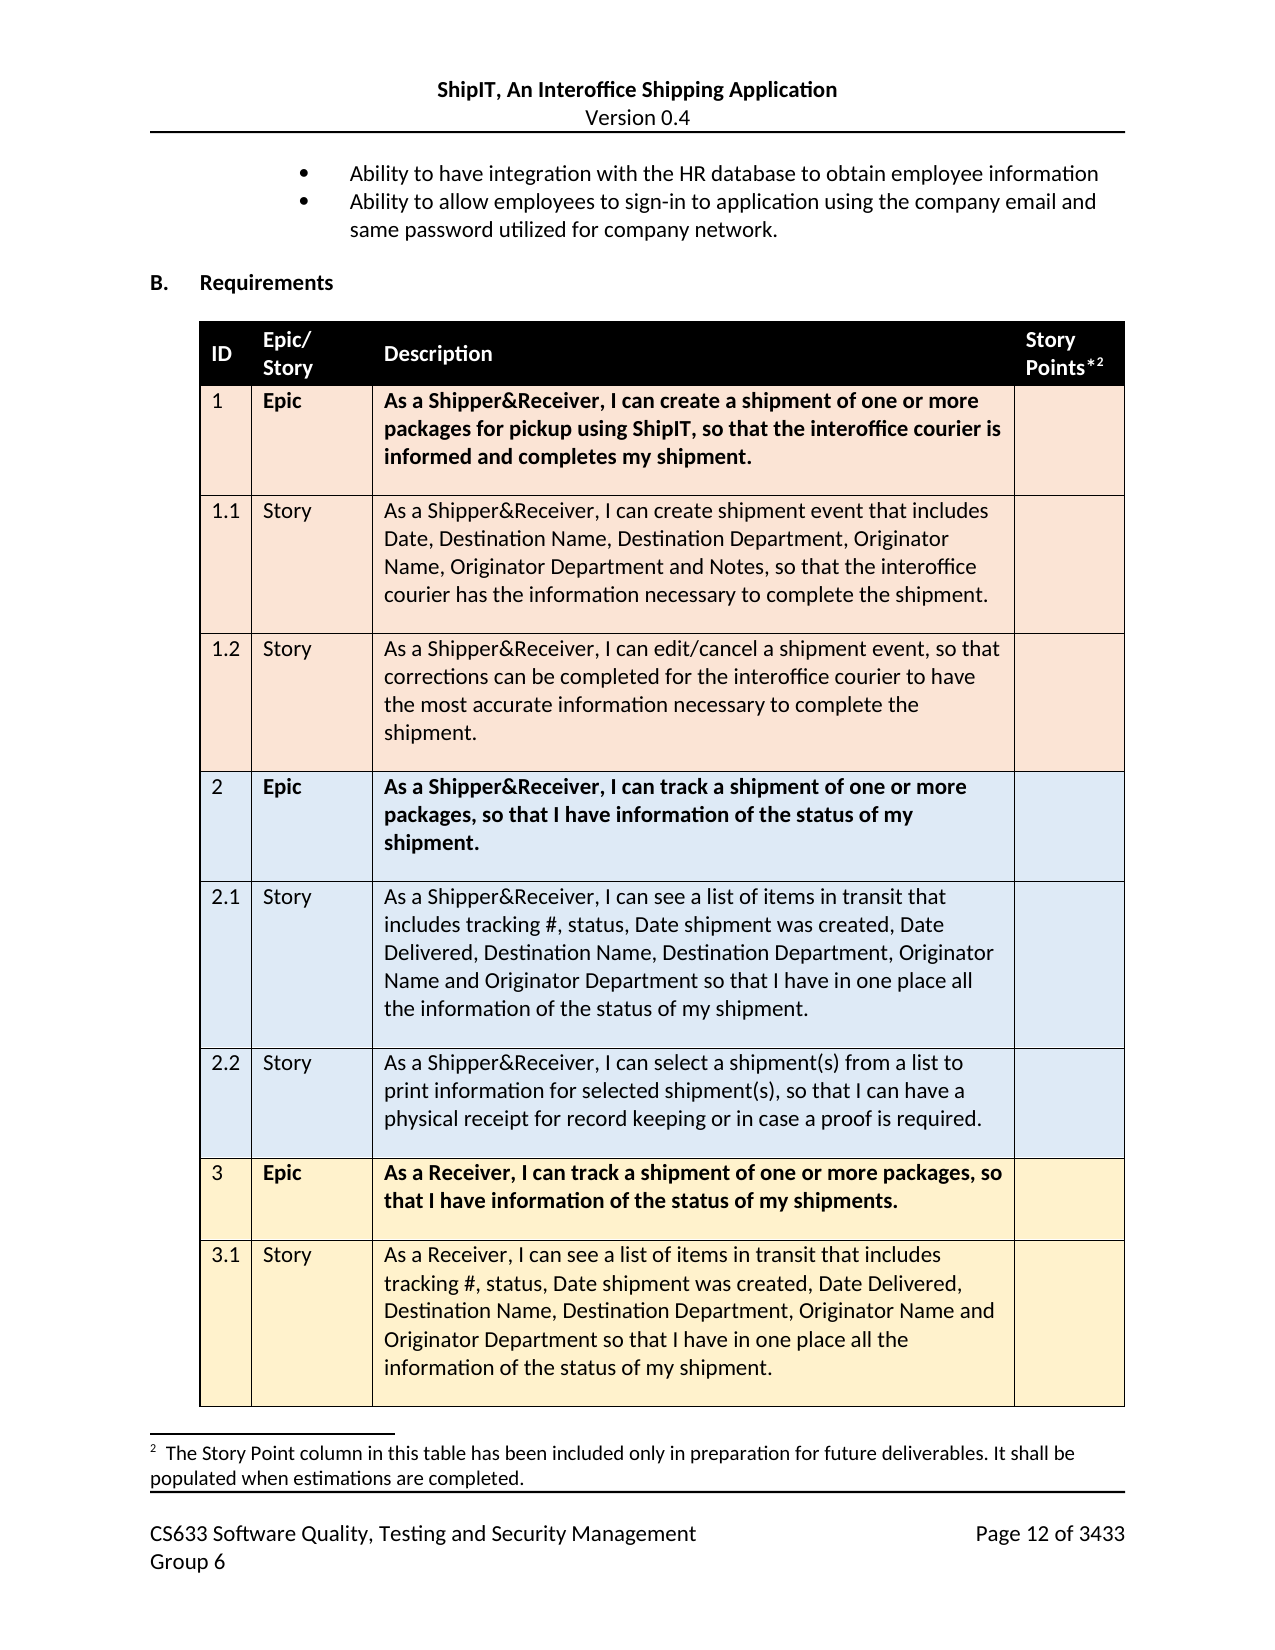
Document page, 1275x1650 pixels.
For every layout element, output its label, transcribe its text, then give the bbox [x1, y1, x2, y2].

table_header Story Points* [1015, 322, 1124, 385]
table_cell 2 [201, 772, 251, 881]
table_cell [1015, 772, 1124, 881]
subtitle Requirements [150, 268, 1125, 296]
table_header Description [373, 322, 1014, 385]
table_cell Story [252, 1049, 372, 1157]
table_cell As a Receiver, I can track a shipment of one or more packages, so that I have information of the status of my shipments. [373, 1159, 1014, 1239]
text Ability to allow employees to sign-in to application using the company email and same password utilized for company network. [300, 187, 1125, 243]
table_cell Epic [252, 386, 372, 495]
table_cell Story [252, 496, 372, 633]
table_cell Story [252, 882, 372, 1047]
table_cell As a Shipper&Receiver, I can create shipment event that includes Date, Destination Name, Destination Department, Originator Name, Originator Department and Notes, so that the interoffice courier has the information necessary to complete the shipment. [373, 496, 1014, 633]
table_cell 1.1 [201, 496, 251, 633]
table_cell [1015, 1049, 1124, 1157]
table_cell As a Shipper&Receiver, I can edit/cancel a shipment event, so that corrections can be completed for the interoffice courier to have the most accurate information necessary to complete the shipment. [373, 634, 1014, 771]
text Ability to have integration with the HR database to obtain employee information [300, 159, 1125, 187]
table_cell 3 [201, 1159, 251, 1239]
table_cell As a Shipper&Receiver, I can see a list of items in transit that includes tracking #, status, Date shipment was created, Date Delivered, Destination Name, Destination Department, Originator Name and Originator Department so that I have in one place all the information of the status of my shipment. [373, 882, 1014, 1047]
table_cell [1015, 1159, 1124, 1239]
table_cell [1015, 496, 1124, 633]
table_cell 3.1 [201, 1241, 251, 1406]
table_header ID [201, 322, 251, 385]
table_cell 1.2 [201, 634, 251, 771]
table_cell As a Shipper&Receiver, I can select a shipment(s) from a list to print information for selected shipment(s), so that I can have a physical receipt for record keeping or in case a proof is required. [373, 1049, 1014, 1157]
table_cell 2.1 [201, 882, 251, 1047]
table_cell [1015, 1241, 1124, 1406]
table_cell Story [252, 634, 372, 771]
table_cell Epic [252, 1159, 372, 1239]
table_cell Story [252, 1241, 372, 1406]
table_header Epic/Story [252, 322, 372, 385]
table_cell As a Receiver, I can see a list of items in transit that includes tracking #, status, Date shipment was created, Date Delivered, Destination Name, Destination Department, Originator Name and Originator Department so that I have in one place all the information of the status of my shipment. [373, 1241, 1014, 1406]
table_cell 2.2 [201, 1049, 251, 1157]
table_cell As a Shipper&Receiver, I can track a shipment of one or more packages, so that I have information of the status of my shipment. [373, 772, 1014, 881]
table_cell 1 [201, 386, 251, 495]
table_cell [1015, 634, 1124, 771]
table_cell [1015, 882, 1124, 1047]
table_cell Epic [252, 772, 372, 881]
table_cell [1015, 386, 1124, 495]
